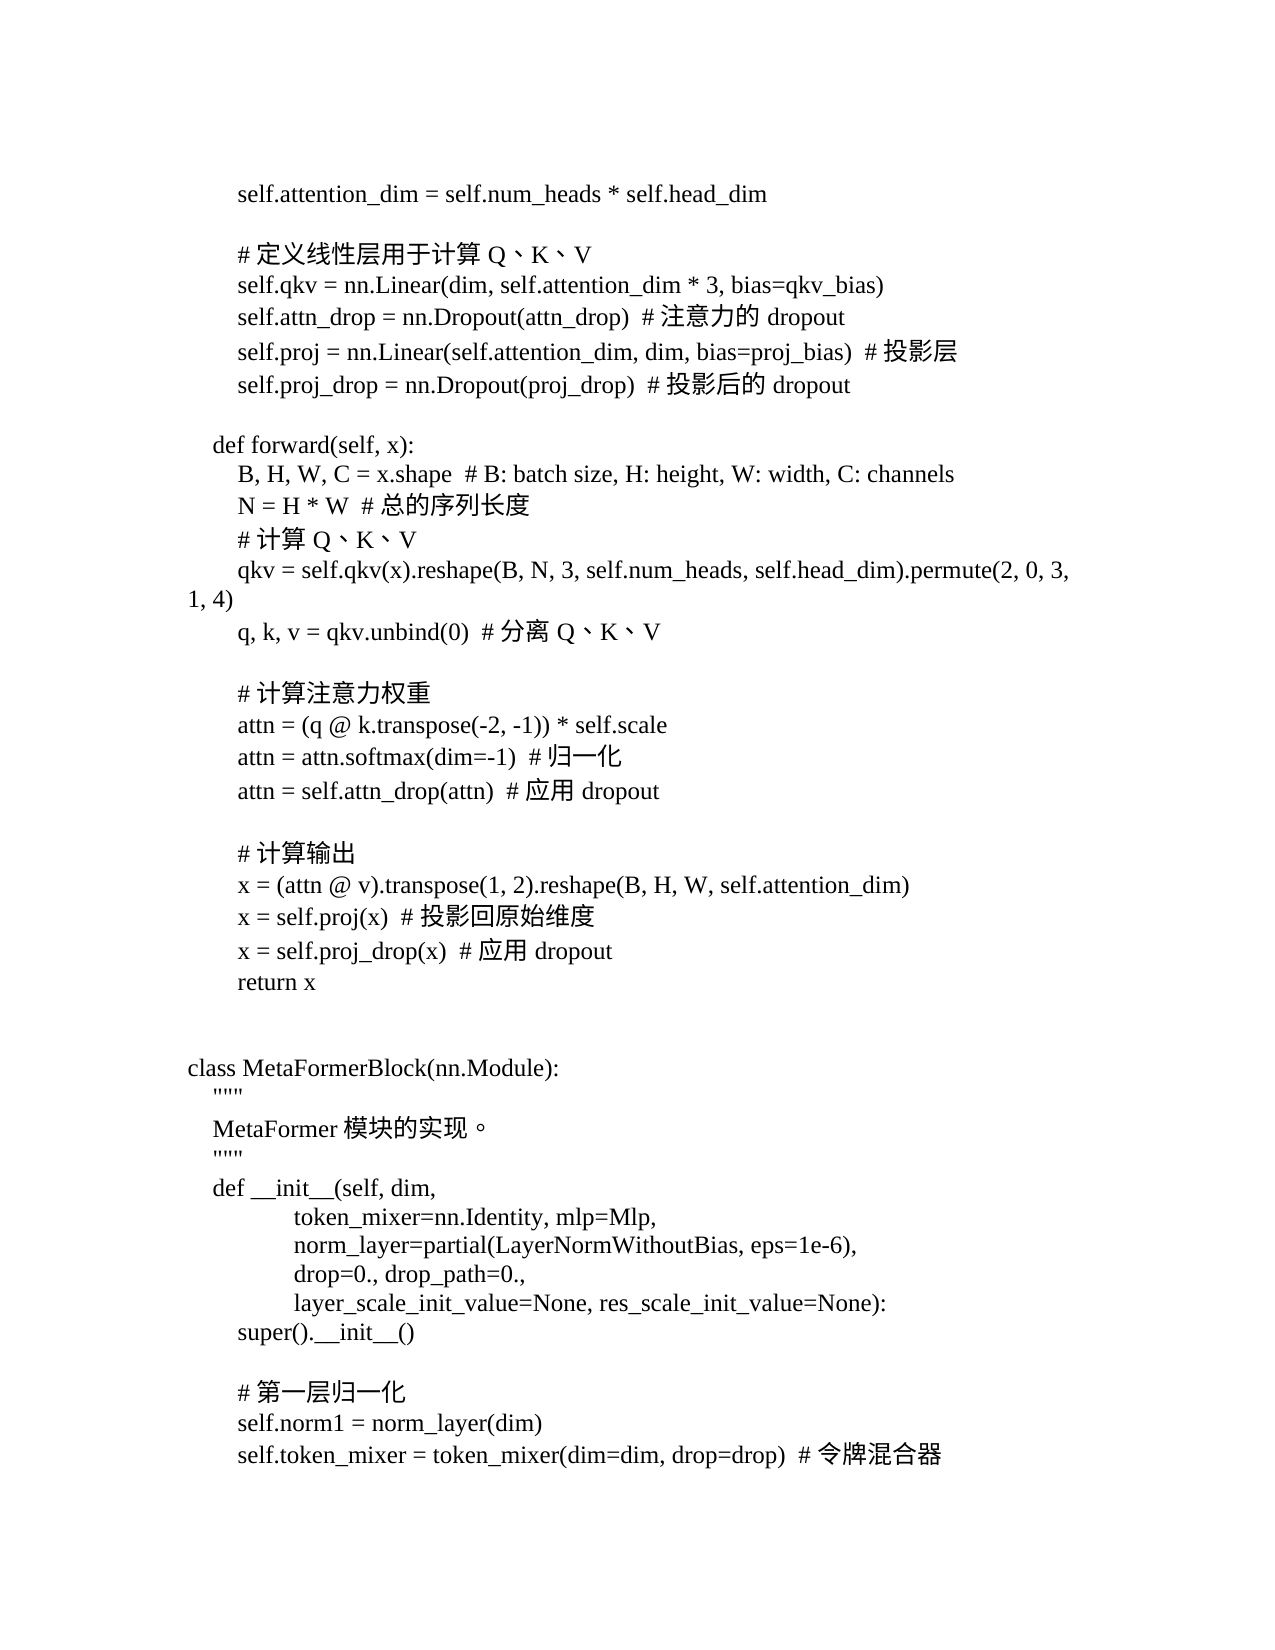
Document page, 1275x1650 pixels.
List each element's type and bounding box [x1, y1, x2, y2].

text [187, 150, 1087, 1471]
